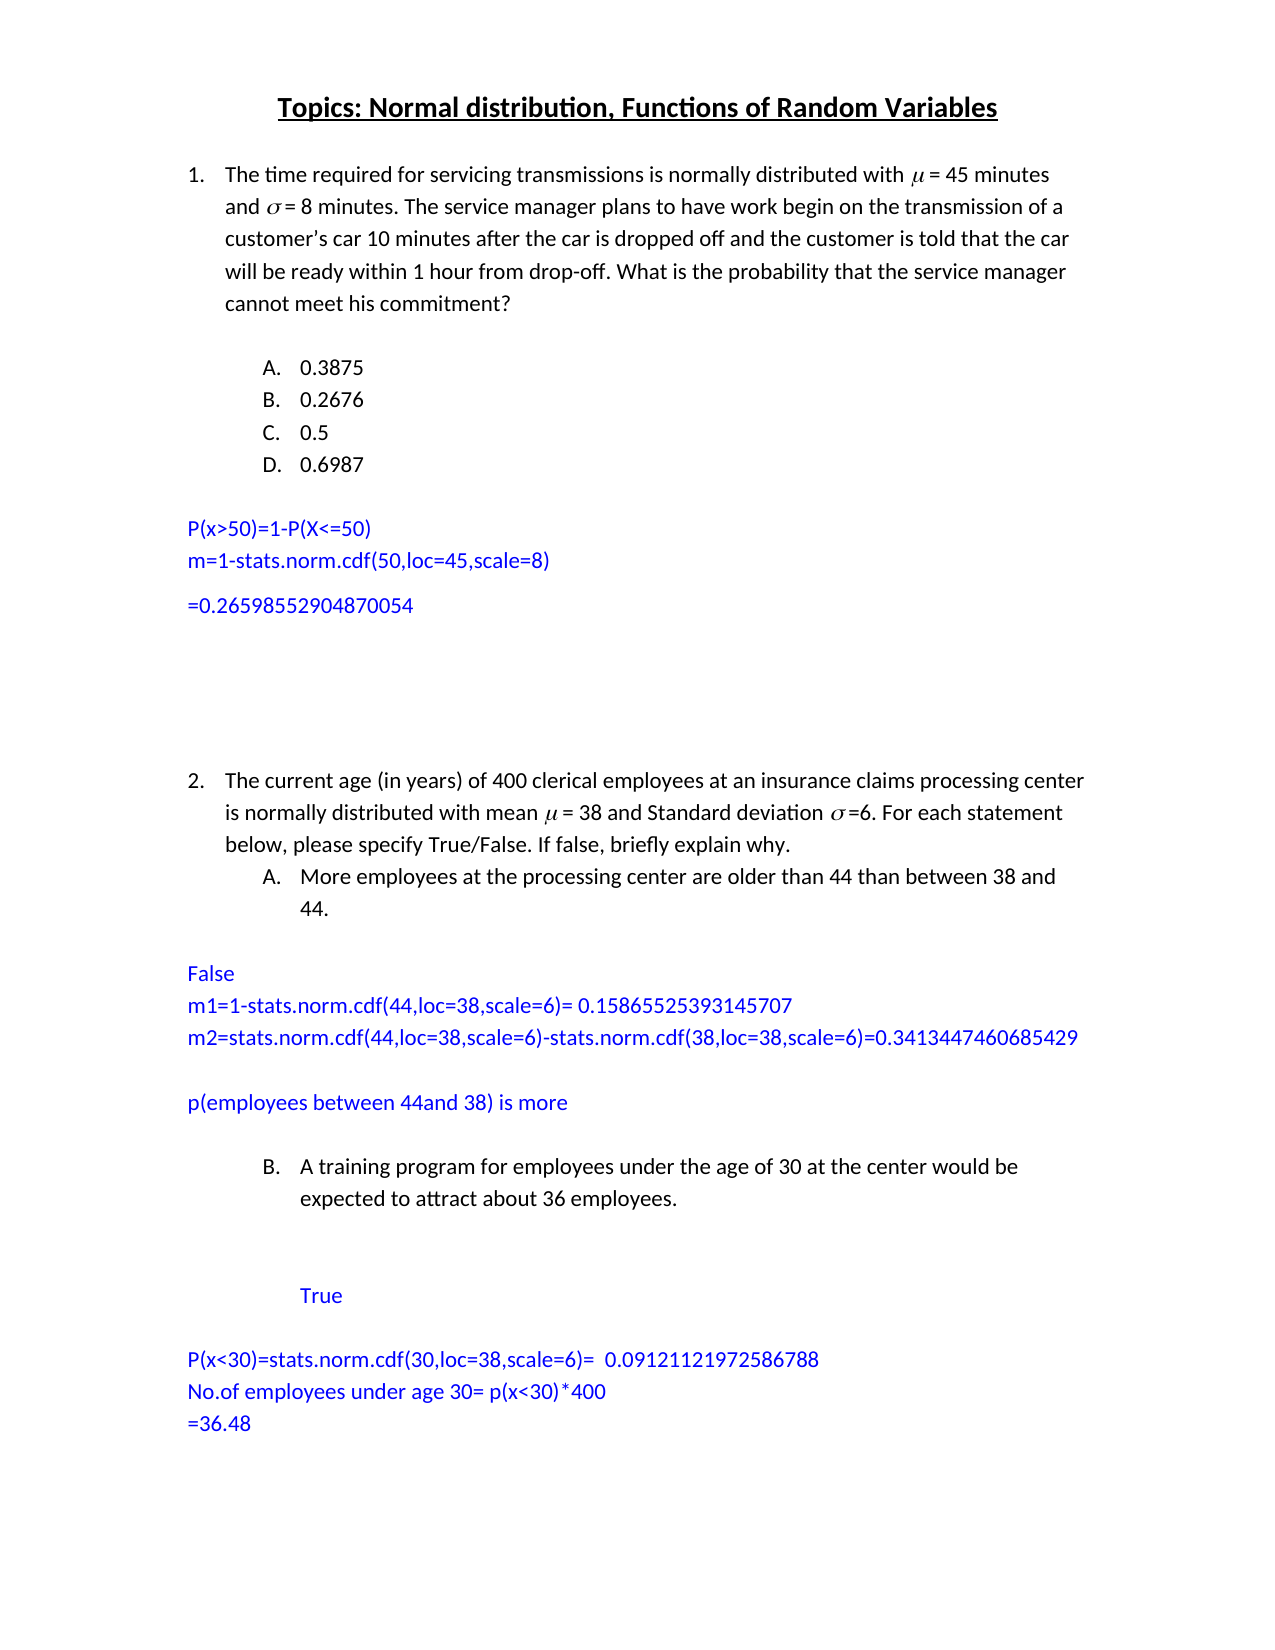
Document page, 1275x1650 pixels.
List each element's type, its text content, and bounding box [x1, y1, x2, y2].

text P(x>50)=1-P(X<=50) [187, 514, 1087, 542]
text m=1-stats.norm.cdf(50,loc=45,scale=8) [187, 546, 1087, 574]
text False [187, 959, 1087, 987]
list The time required for servicing transmissions is normally distributed with = 45 minutes and = 8 minutes. The service manager plans to have work begin on the transmission of a customer’s car 10 minutes after the car is dropped off and the customer is told that the car will be ready within 1 hour from drop-off. What is the probability that the service manager cannot meet his commitment? [187, 160, 1087, 317]
text =36.48 [187, 1409, 1087, 1437]
list 0.6987 [262, 450, 1087, 478]
text p(employees between 44and 38) is more [187, 1088, 1087, 1116]
text m2=stats.norm.cdf(44,loc=38,scale=6)-stats.norm.cdf(38,loc=38,scale=6)=0.3413447460685429 [187, 1023, 1087, 1051]
list 0.2676 [262, 386, 1087, 413]
list 0.5 [262, 418, 1087, 446]
text No.of employees under age 30= p(x<30)*400 [187, 1377, 1087, 1405]
text Topics: Normal distribution, Functions of Random Variables [187, 89, 1087, 124]
list A training program for employees under the age of 30 at the center would be expected to attract about 36 employees. [262, 1152, 1087, 1212]
text P(x<30)=stats.norm.cdf(30,loc=38,scale=6)= 0.09121121972586788 [187, 1345, 1087, 1373]
list 0.3875 [262, 353, 1087, 381]
text =0.26598552904870054 [187, 591, 1087, 619]
list More employees at the processing center are older than 44 than between 38 and 44. [262, 862, 1087, 922]
text m1=1-stats.norm.cdf(44,loc=38,scale=6)= 0.15865525393145707 [187, 991, 1087, 1019]
list The current age (in years) of 400 clerical employees at an insurance claims processing center is normally distributed with mean = 38 and Standard deviation =6. For each statement below, please specify True/False. If false, briefly explain why. [187, 766, 1087, 858]
text True [300, 1281, 1087, 1309]
